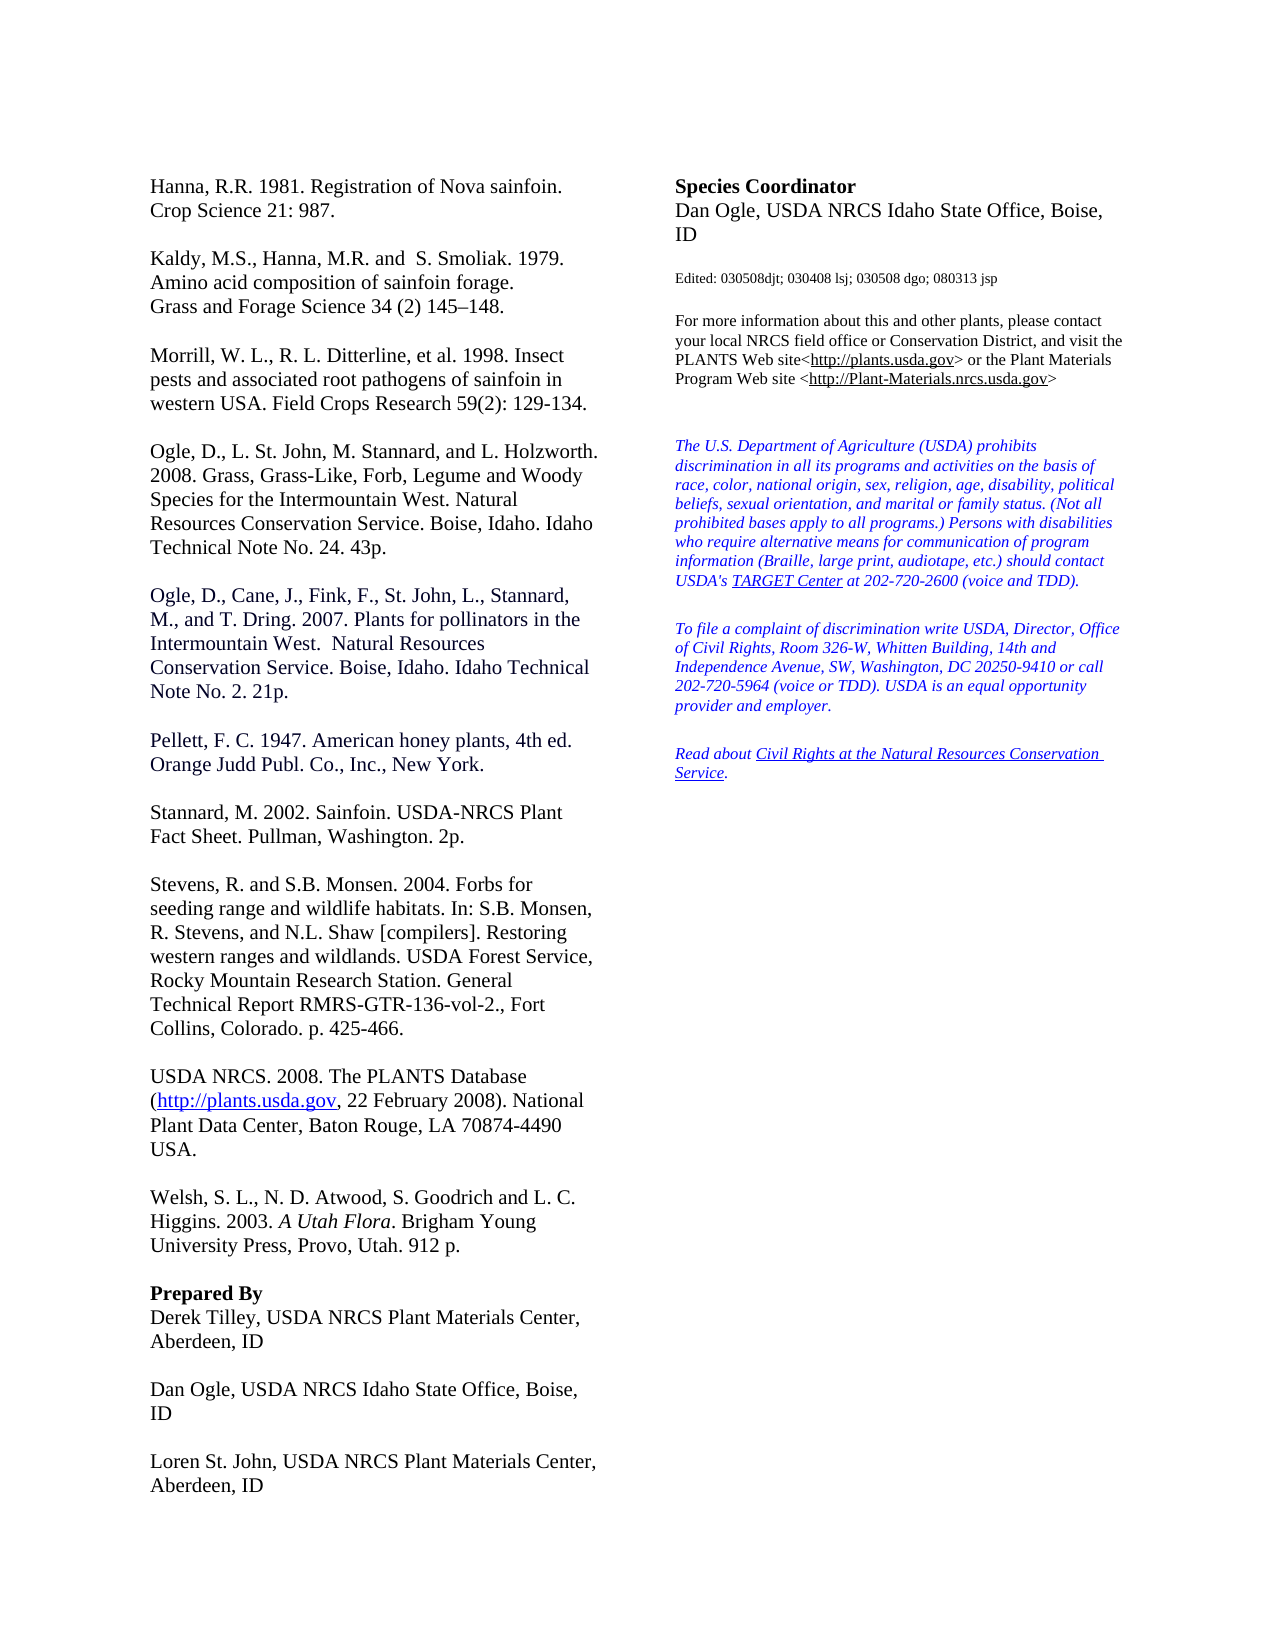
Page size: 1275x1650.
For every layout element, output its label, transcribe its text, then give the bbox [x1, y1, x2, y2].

text The Department of Agriculture (USDA) prohibits discrimination in all its programs and activities on the basis of race, color, national origin, sex, religion, age, disability, political beliefs, sexual orientation, and marital or family status. (Not all prohibited bases apply to all programs.) Persons with disabilities who require alternative means for communication of program information (Braille, large print, audiotape, etc.) should contact USDA's TARGET Center at 202-720-2600 (voice and TDD). [675, 436, 1125, 589]
text Ogle, D., Cane, J., Fink, F., , L., Stannard, M., and T. Dring. 2007. Plants for pollinators in the Intermountain West. Natural Resources Conservation Service. . Technical Note No. 2. 21p. [150, 583, 600, 703]
text Prepared By [150, 1281, 600, 1305]
text , , [150, 1449, 600, 1497]
text , Office, [150, 1377, 600, 1425]
text Hanna, R.R. 1981. Registration of Nova sainfoin. Crop Science 21: 987. [150, 174, 600, 222]
text Species Coordinator [675, 174, 1125, 198]
text Derek Tilley, , [150, 1305, 600, 1353]
text Read about Civil Rights at the Natural Resources Conservation Service. [675, 744, 1125, 782]
text Edited: 030508djt; 030408 lsj; 030508 dgo; 080313 jsp [675, 270, 1125, 287]
text Pellett, F. C. 1947. American honey plants, 4th ed. Orange Judd Publ. Co., Inc., . [150, 727, 600, 776]
text Welsh, S. L., N. D. Atwood, S. Goodrich and L. C. Higgins. 2003. A Flora. Press, . 912 p. [150, 1185, 600, 1257]
text Ogle, D., L. St. John, M. Stannard, and L. Holzworth. 2008. Grass, Grass-Like, Forb, Legume and Woody Species for the Intermountain West. Natural Resources Conservation Service. . Technical Note No. 24. 43p. [150, 439, 600, 559]
text Stevens, R. and S.B. Monsen. 2004. Forbs for seeding range and wildlife habitats. In: S.B. Monsen, R. Stevens, and N.L. Shaw [compilers]. Restoring western ranges and wildlands. Service, Rocky Mountain Research Station. General Technical Report RMRS-GTR-136-vol-2., . p. 425-466. [150, 872, 600, 1040]
text Morrill, W. L., R. L. Ditterline, et al. 1998. Insect pests and associated root pathogens of sainfoin in western . Field Crops Research 59(2): 129-134. [150, 342, 600, 415]
text , Office, [675, 198, 1125, 246]
text USDA NRCS. 2008. The PLANTS Database (http://plants.usda.gov, 22 February 2008). , . [150, 1064, 600, 1161]
text For more information about this and other plants, please contact your local NRCS field office or Conservation District, and visit the PLANTS Web site<http://plants.usda.gov> or the Plant Materials Program Web site <http://Plant-Materials.nrcs.usda.gov> [675, 311, 1125, 388]
text To file a complaint of discrimination write USDA, Director, Office of Civil Rights, Room 326-W, Whitten Building, 14th and Independence Avenue, SW, Washington, DC 20250-9410 or call 202-720-5964 (voice or TDD). USDA is an equal opportunity provider and employer. [675, 619, 1125, 714]
text Kaldy, M.S., Hanna, M.R. and S. Smoliak. 1979. Amino acid composition of sainfoin forage. Grass and Forage Science 34 (2) 145–148. [150, 246, 600, 318]
text Stannard, M. 2002. Sainfoin. USDA-NRCS Plant Fact Sheet. . 2p. [150, 800, 600, 848]
